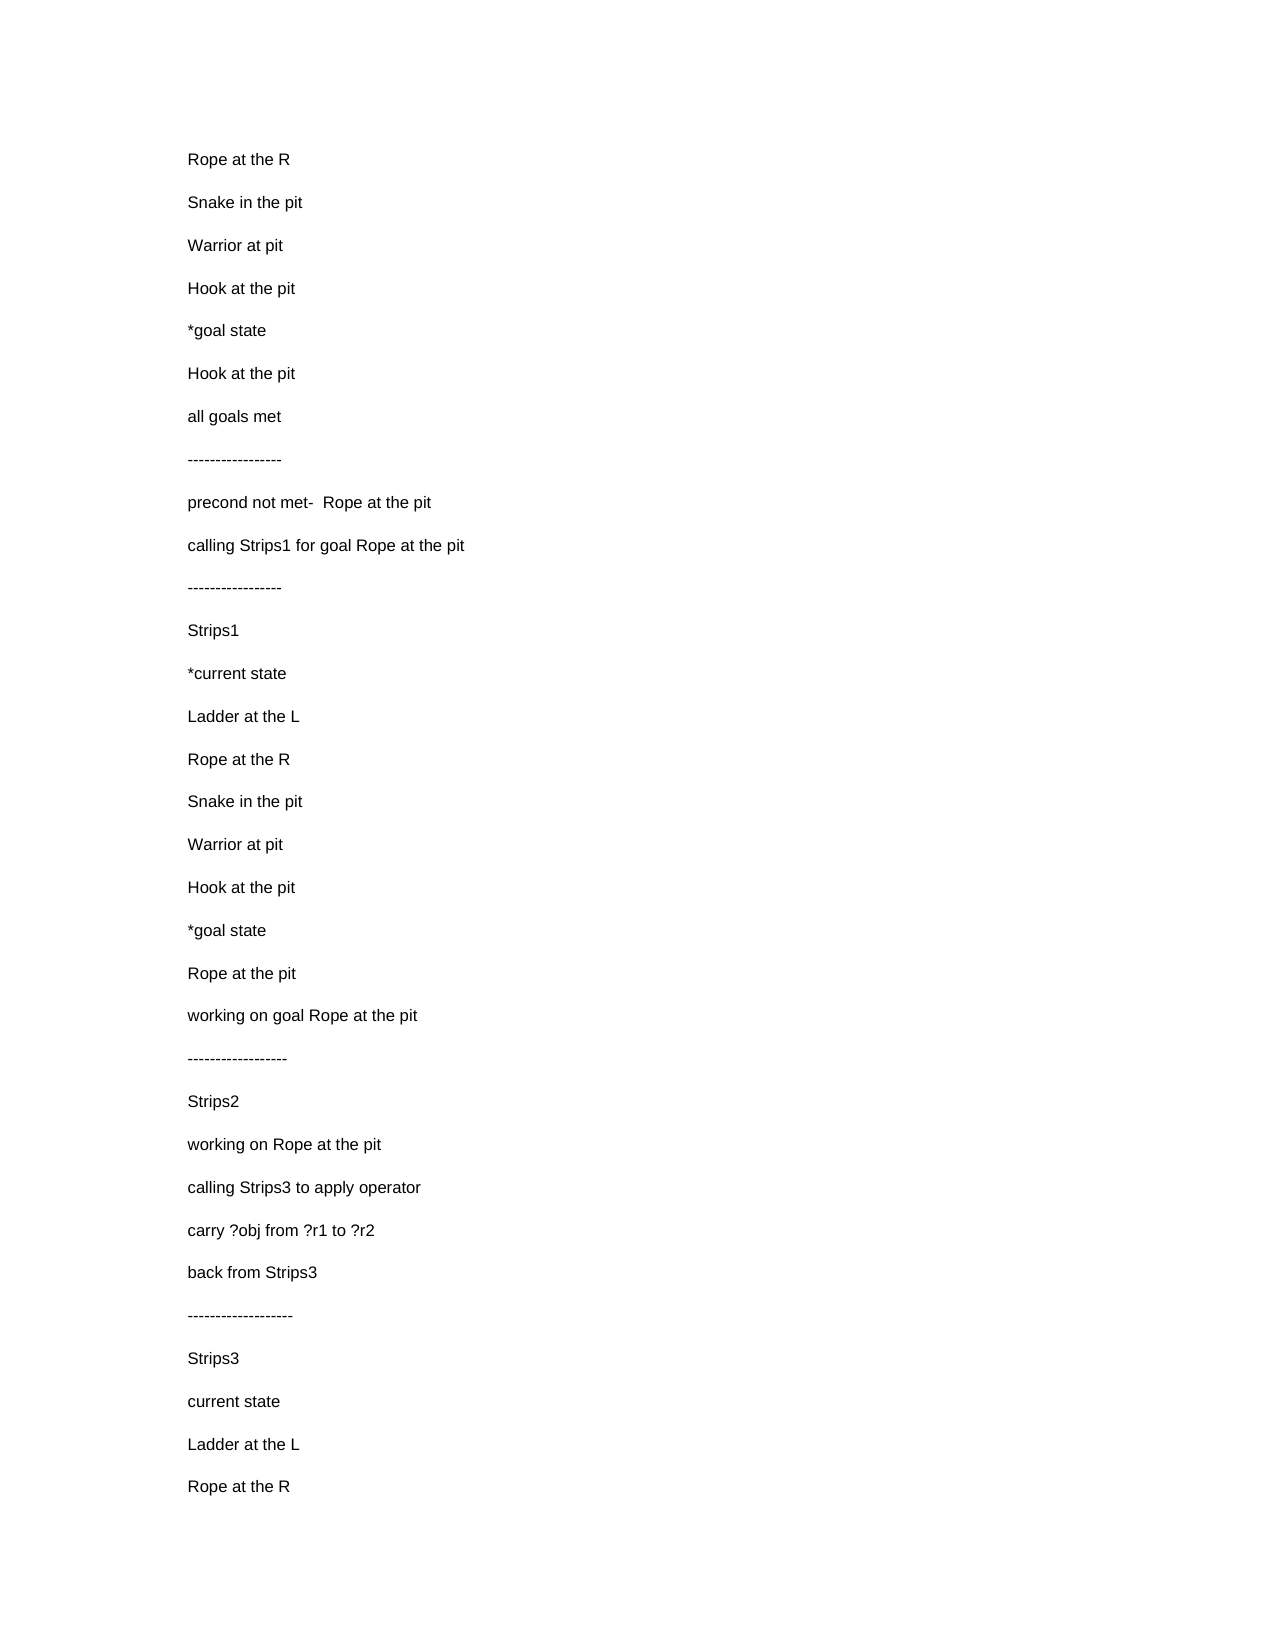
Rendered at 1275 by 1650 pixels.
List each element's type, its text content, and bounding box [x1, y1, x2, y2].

text Rope at the pit [187, 963, 1087, 983]
text current state [187, 1392, 1087, 1411]
text Rope at the R [187, 150, 1087, 169]
text Warrior at pit [187, 236, 1087, 255]
text Strips3 [187, 1349, 1087, 1368]
text Snake in the pit [187, 792, 1087, 811]
text ------------------ [187, 1049, 1087, 1068]
text Warrior at pit [187, 835, 1087, 854]
text Hook at the pit [187, 878, 1087, 897]
text *goal state [187, 321, 1087, 340]
text working on Rope at the pit [187, 1135, 1087, 1154]
text back from Strips3 [187, 1263, 1087, 1282]
text working on goal Rope at the pit [187, 1006, 1087, 1025]
text carry ?obj from ?r1 to ?r2 [187, 1220, 1087, 1239]
text Ladder at the L [187, 1434, 1087, 1453]
text Strips2 [187, 1092, 1087, 1111]
text Strips1 [187, 621, 1087, 640]
text ------------------- [187, 1306, 1087, 1325]
text calling Strips1 for goal Rope at the pit [187, 535, 1087, 554]
text Rope at the R [187, 749, 1087, 768]
text Snake in the pit [187, 193, 1087, 212]
text ----------------- [187, 450, 1087, 469]
text precond not met- Rope at the pit [187, 492, 1087, 512]
text Hook at the pit [187, 364, 1087, 383]
text ----------------- [187, 578, 1087, 597]
text all goals met [187, 407, 1087, 426]
text *current state [187, 664, 1087, 683]
text Rope at the R [187, 1477, 1087, 1496]
text *goal state [187, 921, 1087, 940]
text Ladder at the L [187, 707, 1087, 726]
text Hook at the pit [187, 278, 1087, 298]
text calling Strips3 to apply operator [187, 1177, 1087, 1197]
